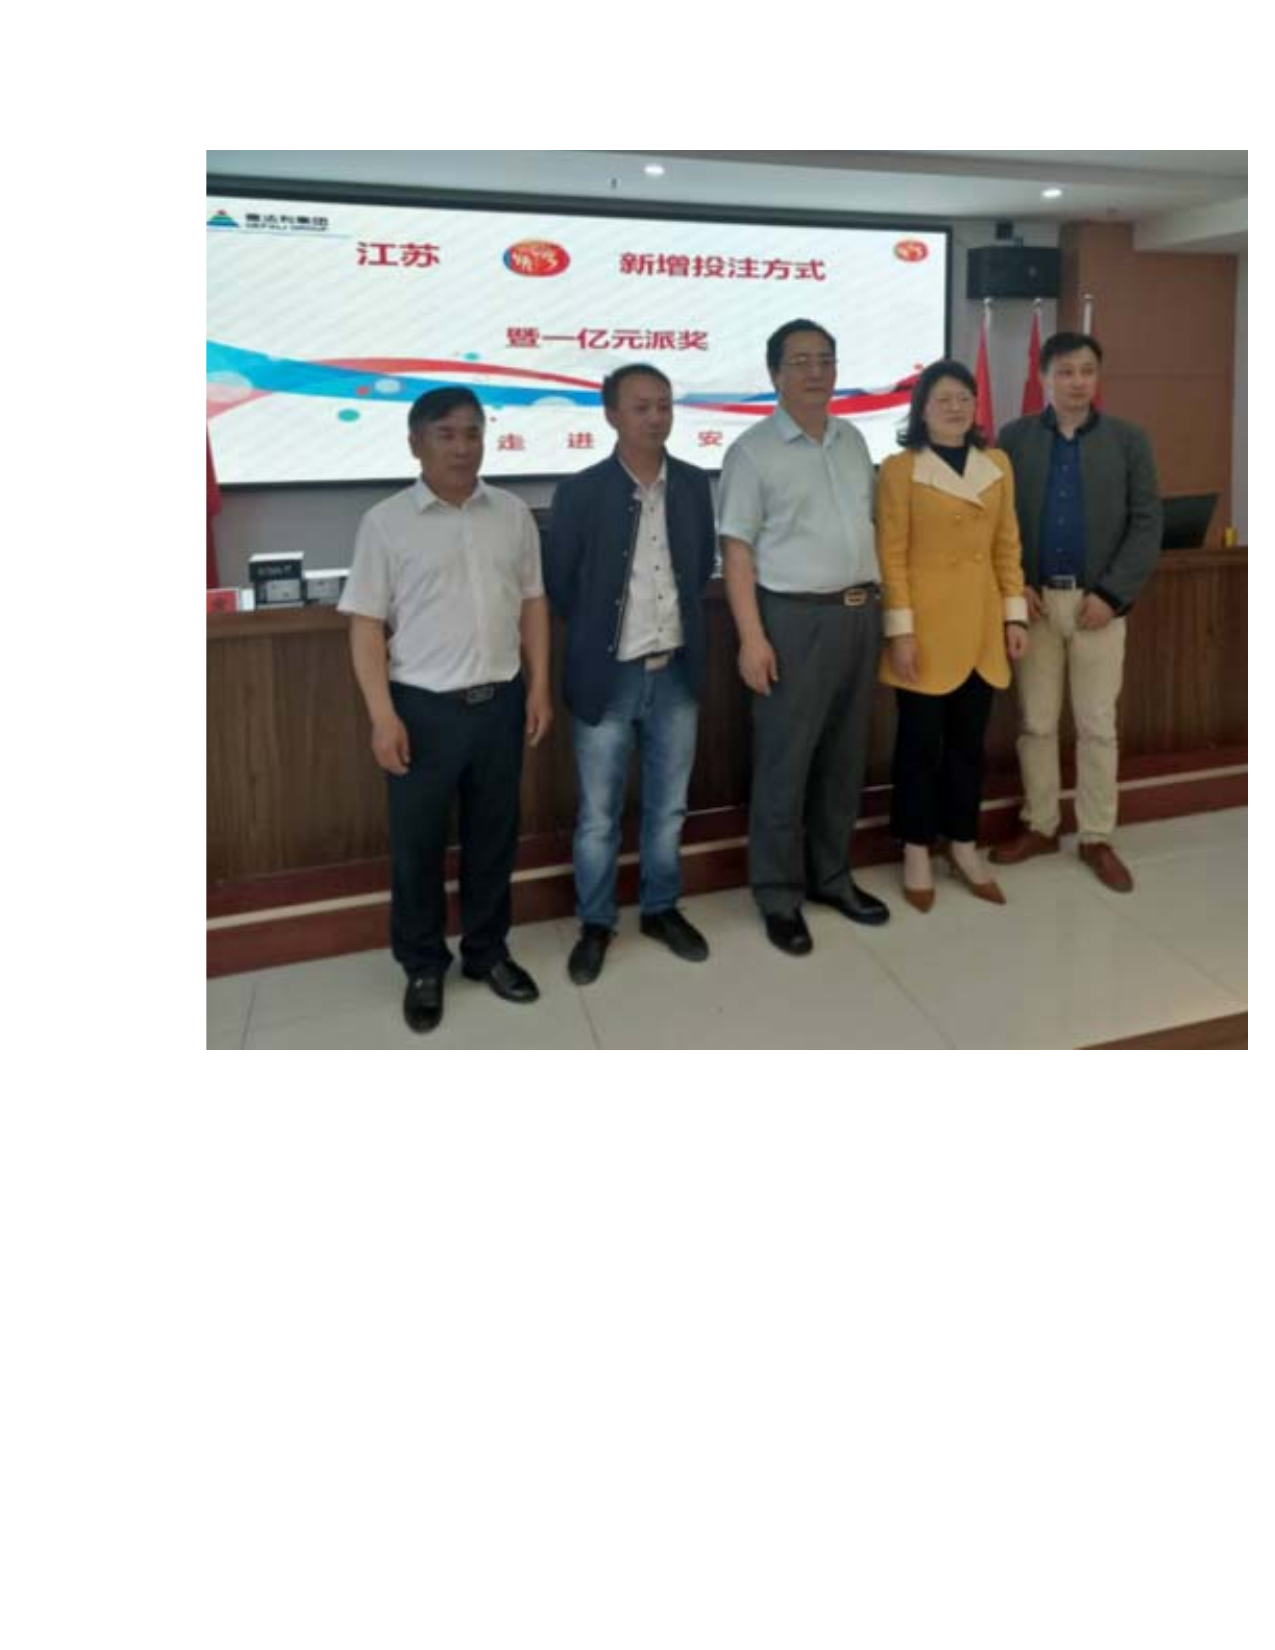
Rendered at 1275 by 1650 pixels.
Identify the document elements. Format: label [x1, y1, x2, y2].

picture [206, 150, 1248, 1050]
